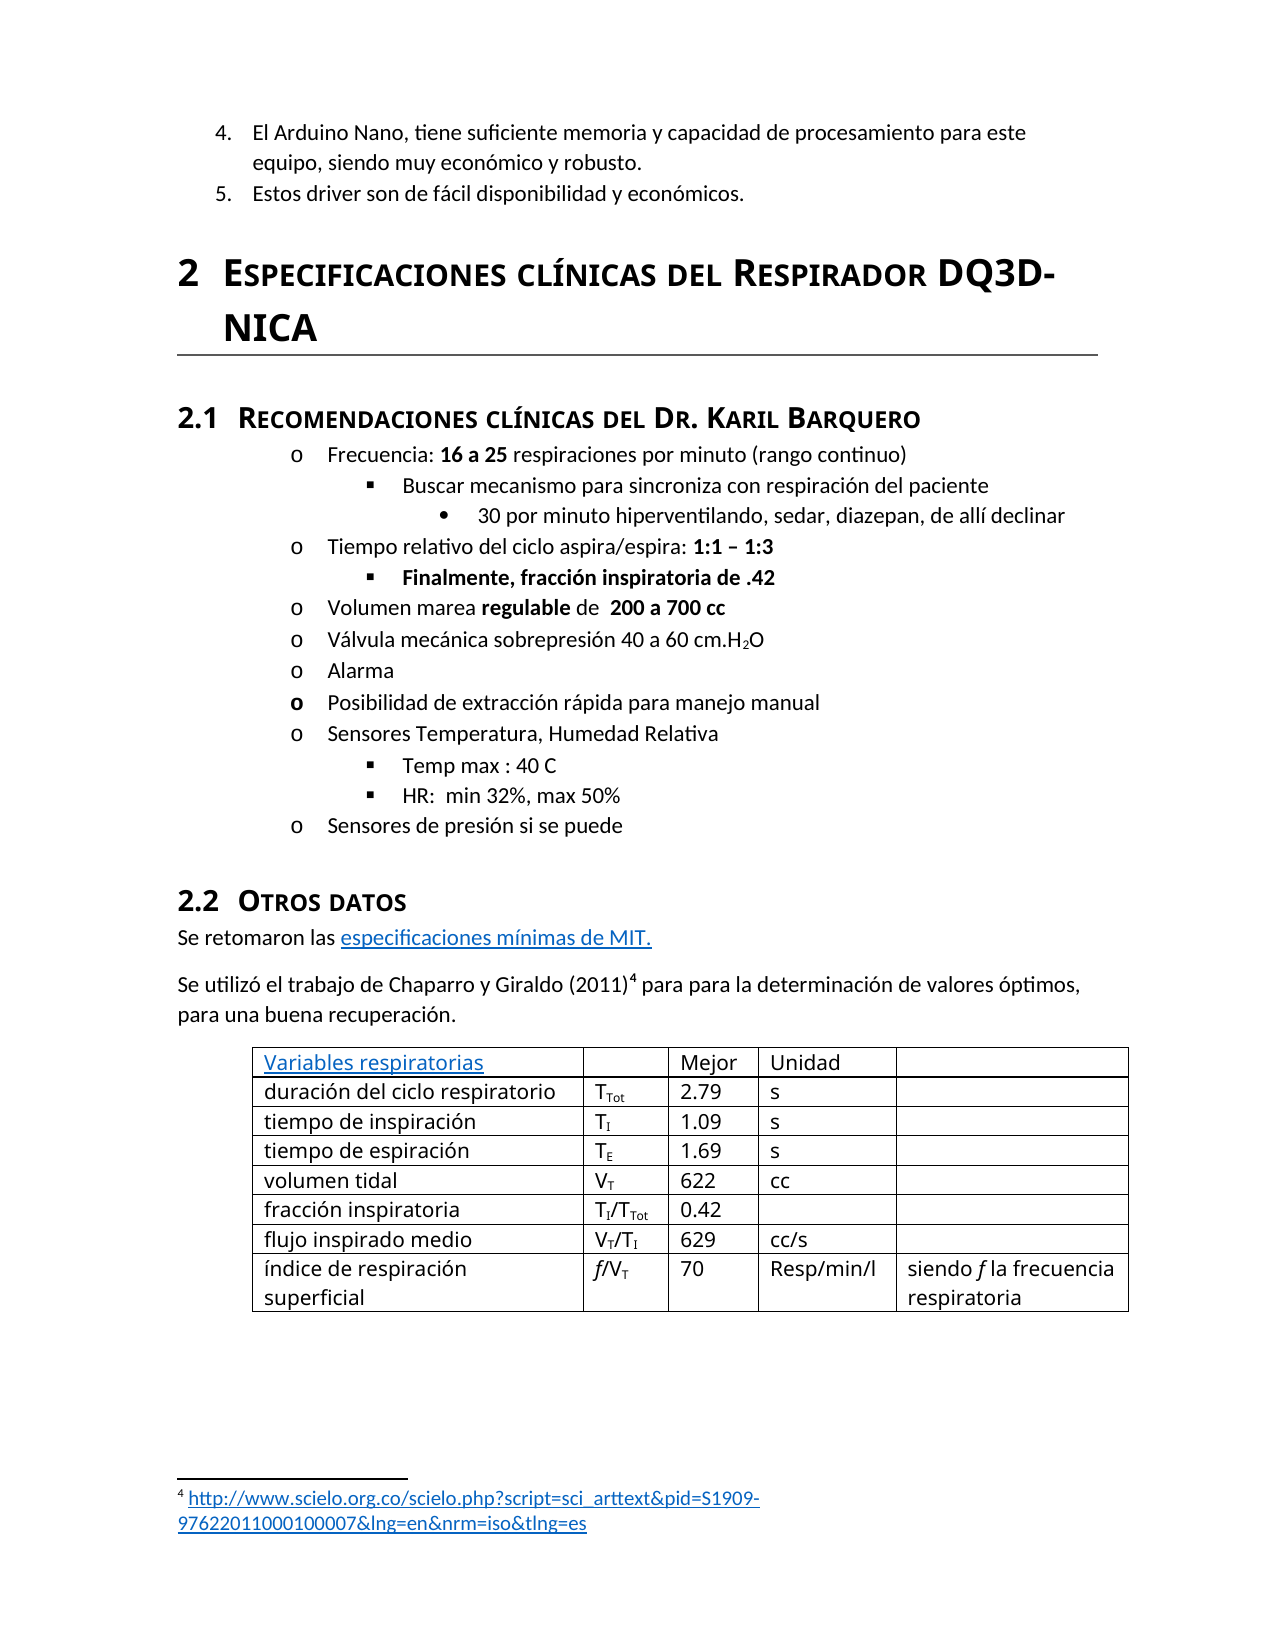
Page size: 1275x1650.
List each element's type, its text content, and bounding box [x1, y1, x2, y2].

table_cell cc [759, 1166, 896, 1194]
list Posibilidad de extracción rápida para manejo manual [290, 688, 1098, 717]
table_cell [897, 1078, 1128, 1106]
list HR: min 32%, max 50% [365, 781, 1098, 809]
table_cell cc/s [759, 1225, 896, 1253]
table_cell s [759, 1107, 896, 1135]
list Sensores de presión si se puede [290, 811, 1098, 840]
table_cell [759, 1195, 896, 1224]
table_cell tiempo de inspiración [253, 1107, 583, 1135]
subtitle Otros datos [177, 880, 1098, 920]
list Estos driver son de fácil disponibilidad y económicos. [215, 179, 1098, 207]
table_header [897, 1048, 1128, 1076]
table_cell TI [584, 1107, 668, 1135]
list Tiempo relativo del ciclo aspira/espira: 1:1 – 1:3 [290, 532, 1098, 561]
table_cell Resp/min/l [759, 1254, 896, 1311]
table_header Mejor [669, 1048, 758, 1076]
table_cell duración del ciclo respiratorio [253, 1078, 583, 1106]
list Volumen marea regulable de 200 a 700 cc [290, 593, 1098, 623]
table_cell 70 [669, 1254, 758, 1311]
table_cell VT [584, 1166, 668, 1194]
list Válvula mecánica sobrepresión 40 a 60 cm.H2O [290, 625, 1098, 654]
table_cell TTot [584, 1078, 668, 1106]
subtitle Especificaciones clínicas del Respirador DQ3D-NICA [177, 246, 1098, 354]
subtitle Recomendaciones clínicas del Dr. Karil Barquero [177, 397, 1098, 437]
list Frecuencia: 16 a 25 respiraciones por minuto (rango continuo) [290, 440, 1098, 469]
list El Arduino Nano, tiene suficiente memoria y capacidad de procesamiento para este equipo, siendo muy económico y robusto. [215, 118, 1098, 176]
table_cell [897, 1195, 1128, 1224]
table_cell flujo inspirado medio [253, 1225, 583, 1253]
table_cell 2.79 [669, 1078, 758, 1106]
table_cell f/VT [584, 1254, 668, 1311]
list Buscar mecanismo para sincroniza con respiración del paciente [365, 471, 1098, 499]
table_cell [897, 1107, 1128, 1135]
table_cell TI/TTot [584, 1195, 668, 1224]
table_cell [897, 1136, 1128, 1165]
table_cell 0.42 [669, 1195, 758, 1224]
list Temp max : 40 C [365, 751, 1098, 779]
table_cell 629 [669, 1225, 758, 1253]
table_header [584, 1048, 668, 1076]
table_cell VT/TI [584, 1225, 668, 1253]
list Finalmente, fracción inspiratoria de .42 [365, 563, 1098, 591]
table_header Unidad [759, 1048, 896, 1076]
table_cell índice de respiración superficial [253, 1254, 583, 1311]
table_cell 1.69 [669, 1136, 758, 1165]
table_cell 622 [669, 1166, 758, 1194]
table_cell volumen tidal [253, 1166, 583, 1194]
table_header Variables respiratorias [253, 1048, 583, 1076]
table_cell [897, 1225, 1128, 1253]
table_cell 1.09 [669, 1107, 758, 1135]
list Sensores Temperatura, Humedad Relativa [290, 719, 1098, 748]
table_cell siendo f la frecuencia respiratoria [897, 1254, 1128, 1311]
list 30 por minuto hiperventilando, sedar, diazepan, de allí declinar [440, 502, 1098, 530]
table_cell s [759, 1136, 896, 1165]
list Alarma [290, 656, 1098, 686]
table_cell tiempo de espiración [253, 1136, 583, 1165]
table_cell fracción inspiratoria [253, 1195, 583, 1224]
text Se utilizó el trabajo de Chaparro y Giraldo (2011) para para la determinación de valores óptimos, para una buena recuperación. [177, 970, 1098, 1028]
table_cell [897, 1166, 1128, 1194]
table_cell s [759, 1078, 896, 1106]
text Se retomaron las especificaciones mínimas de MIT. [177, 923, 1098, 951]
table_cell TE [584, 1136, 668, 1165]
